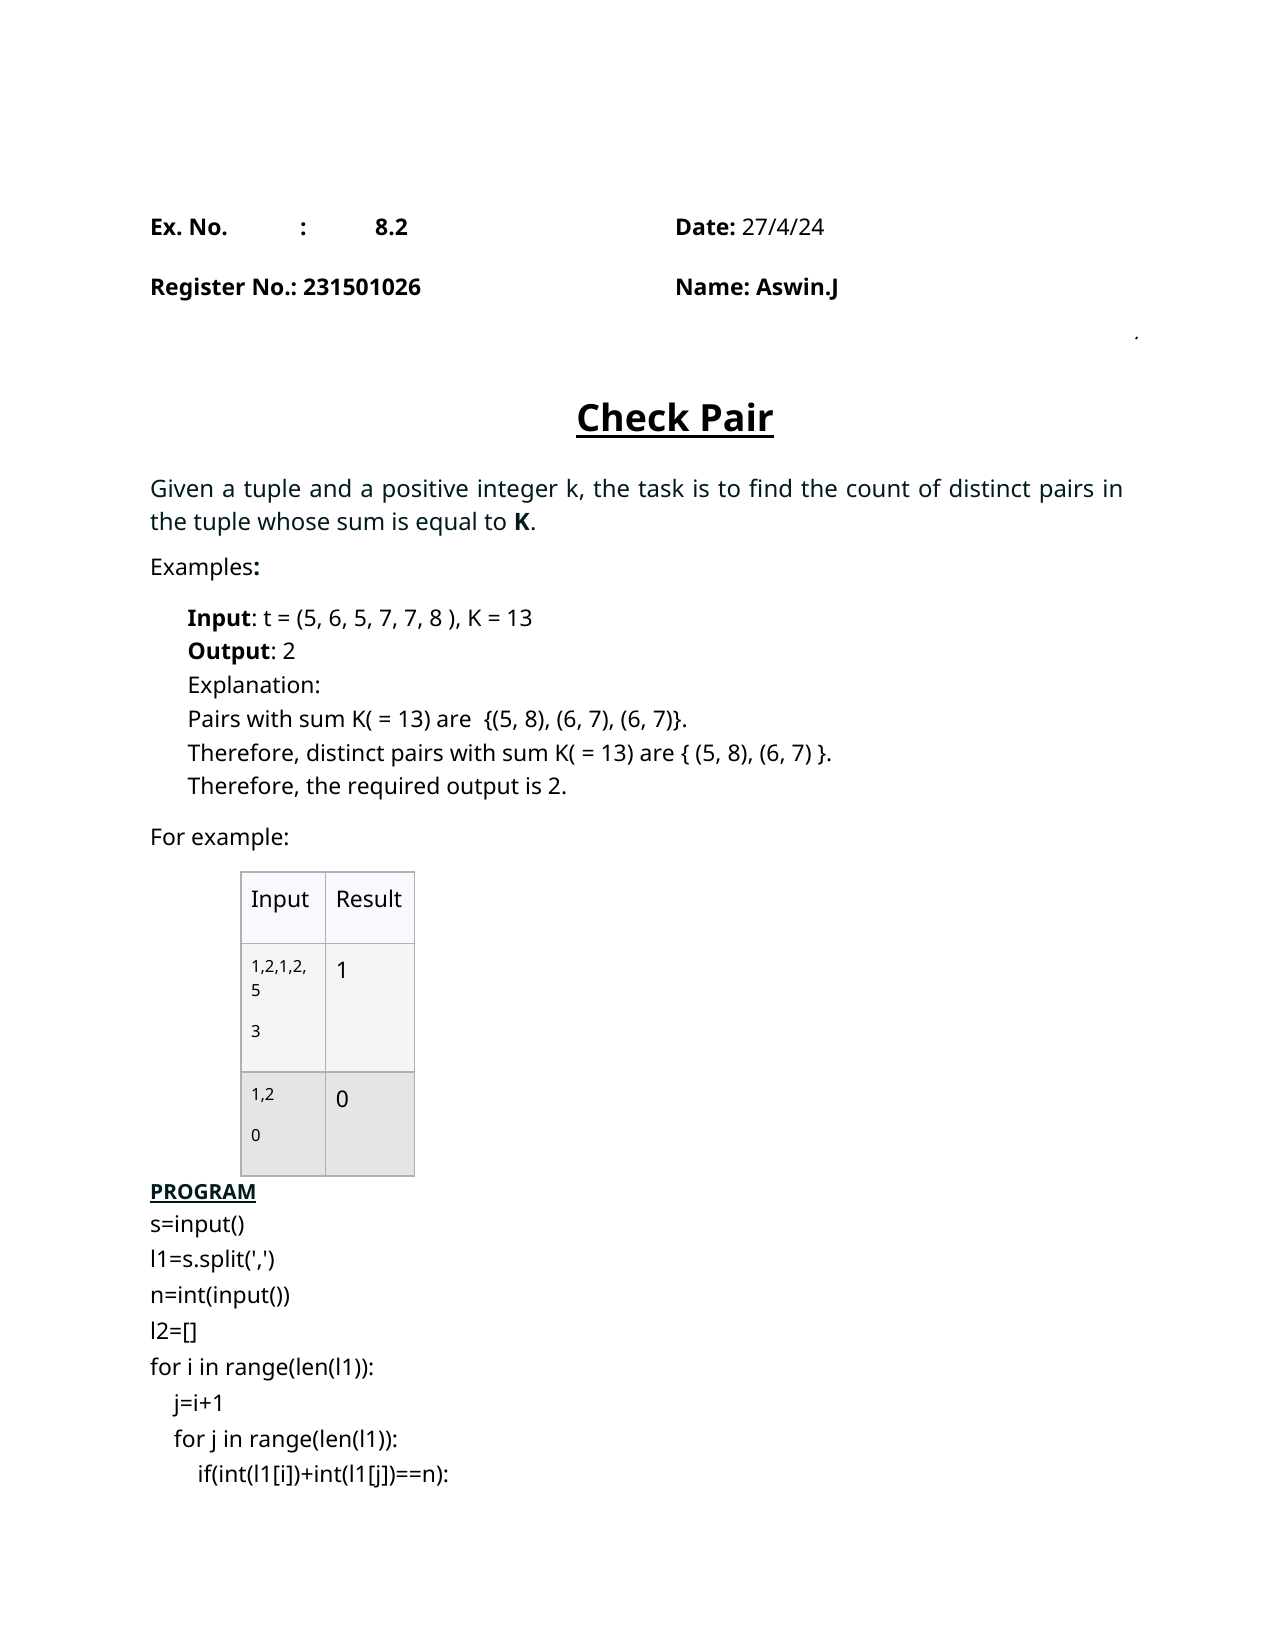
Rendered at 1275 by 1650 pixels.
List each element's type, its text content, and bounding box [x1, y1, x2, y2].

text j=i+1 [150, 1387, 1125, 1418]
text for i in range(len(l1)): [150, 1351, 1125, 1382]
text Register No.: 231501026 Name: Aswin.J [150, 271, 1125, 302]
table_header Result [326, 873, 414, 943]
text if(int(l1[i])+int(l1[j])==n): [150, 1458, 1125, 1489]
text l2=[] [150, 1315, 1125, 1346]
table_cell 0 [326, 1073, 414, 1175]
text Input: t = (5, 6, 5, 7, 7, 8 ), K = 13 Output: 2 Explanation: Pairs with sum K( = 13) are {(5, 8), (6, 7), (6, 7)}. Therefore, distinct pairs with sum K( = 13) are { (5, 8), (6, 7) }. Therefore, the required output is 2. [187, 601, 1125, 801]
table_header Input [242, 873, 325, 943]
text Examples: [150, 549, 1125, 582]
table_cell 1,2 0 [242, 1073, 325, 1175]
text For example: [150, 821, 1125, 852]
text Given a tuple and a positive integer k, the task is to find the count of distinct pairs in the tuple whose sum is equal to K. [150, 472, 1125, 537]
table_cell 1,2,1,2,5 3 [242, 944, 325, 1071]
text Check Pair [225, 392, 1125, 443]
text Ex. No. : 8.2 Date: 27/4/24 [150, 210, 1125, 242]
text PROGRAM [150, 1177, 1125, 1205]
table_cell 1 [326, 944, 414, 1071]
text s=input() [150, 1207, 1125, 1239]
text l1=s.split(',') [150, 1243, 1125, 1274]
text for j in range(len(l1)): [150, 1422, 1125, 1454]
text n=int(input()) [150, 1279, 1125, 1310]
